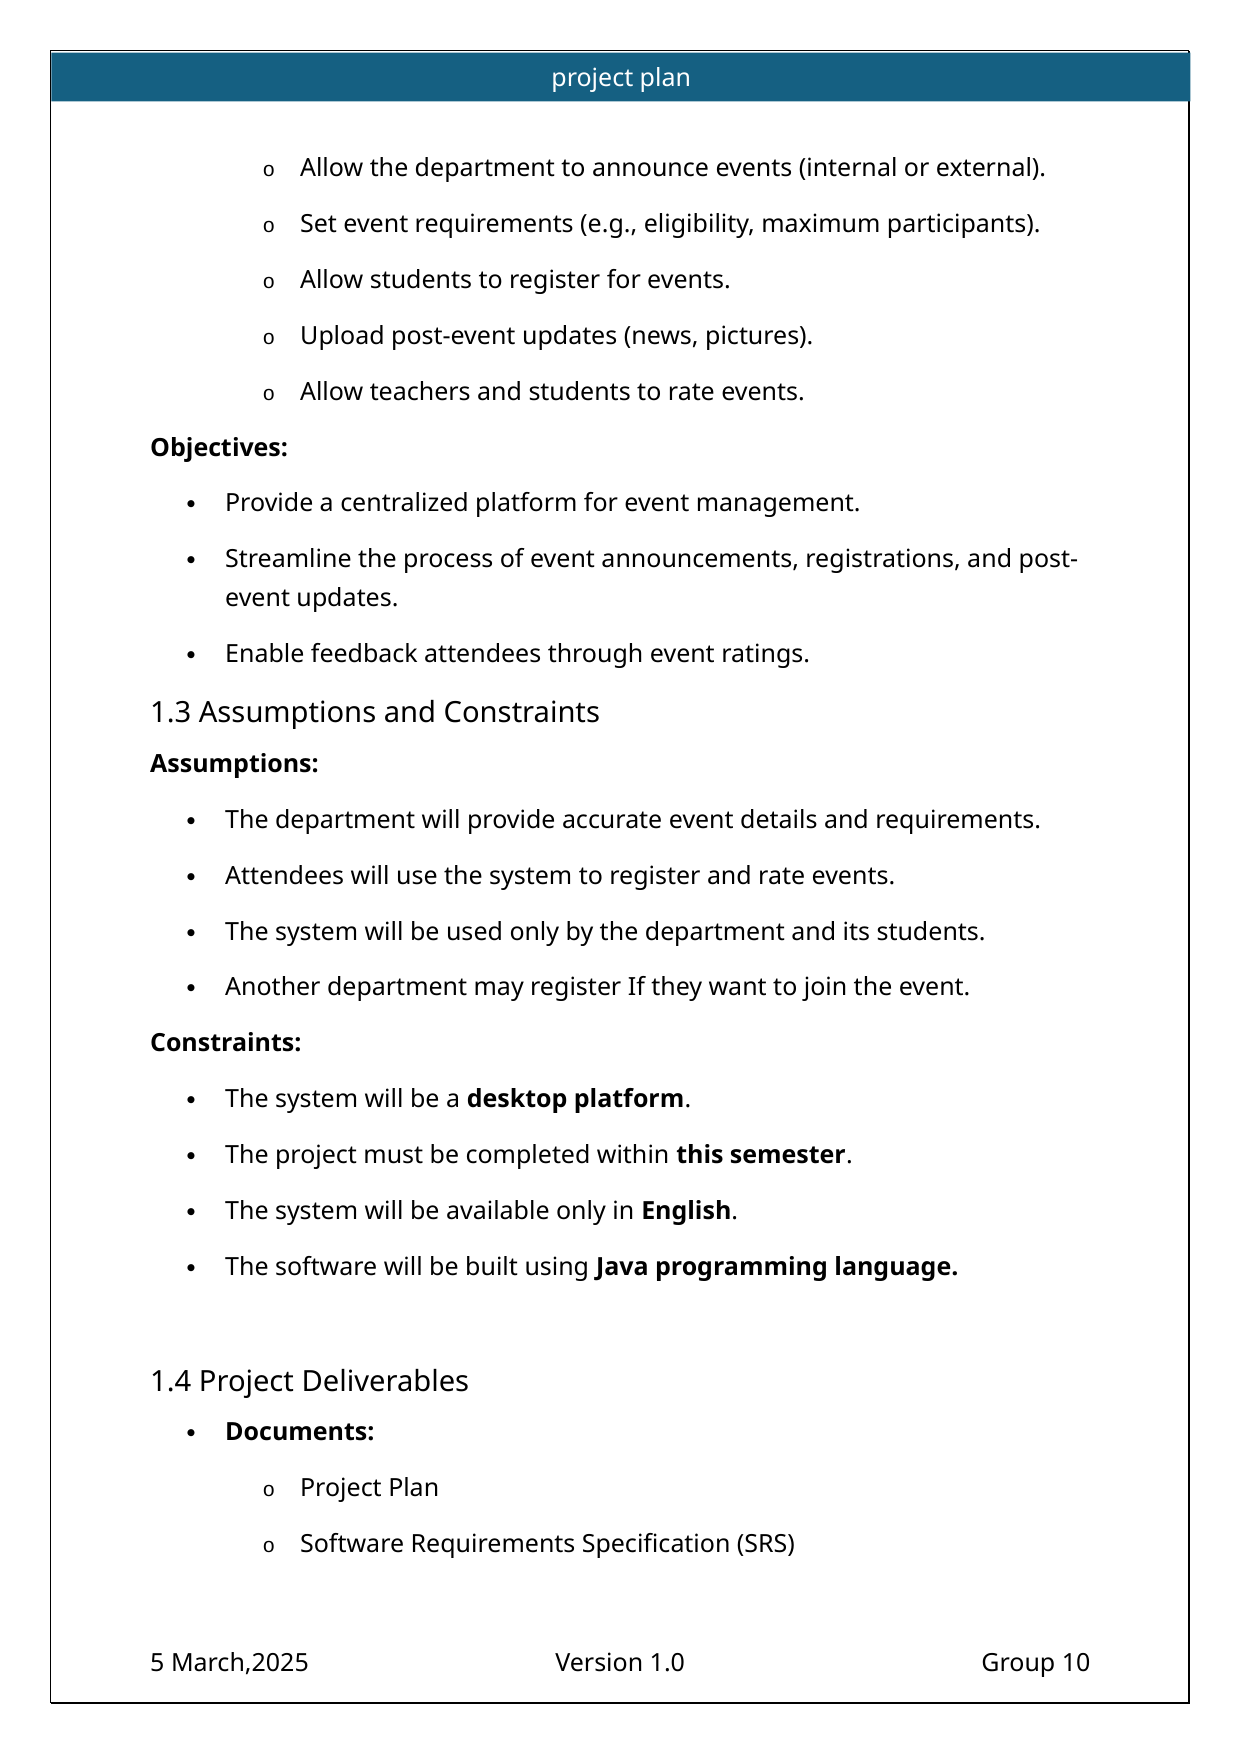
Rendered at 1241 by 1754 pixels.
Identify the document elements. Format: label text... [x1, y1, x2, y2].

list The system will be used only by the department and its students. [187, 913, 1089, 947]
list The system will be available only in English. [187, 1192, 1089, 1226]
list Another department may register If they want to join the event. [187, 969, 1089, 1003]
list Software Requirements Specification (SRS) [262, 1525, 1089, 1559]
list The project must be completed within this semester. [187, 1136, 1089, 1171]
list Provide a centralized platform for event management. [187, 485, 1089, 519]
list Documents: [187, 1414, 1089, 1448]
list Upload post-event updates (news, pictures). [262, 317, 1089, 352]
list Allow the department to announce events (internal or external). [262, 150, 1089, 184]
list Streamline the process of event announcements, registrations, and post-event updates. [187, 541, 1089, 614]
text Assumptions: [150, 746, 1089, 780]
list Allow students to register for events. [262, 262, 1089, 296]
list The software will be built using Java programming language. [187, 1248, 1089, 1282]
list Attendees will use the system to register and rate events. [187, 857, 1089, 891]
list Set event requirements (e.g., eligibility, maximum participants). [262, 206, 1089, 240]
text Constraints: [150, 1025, 1089, 1059]
list Project Plan [262, 1469, 1089, 1504]
subtitle 1.3 Assumptions and Constraints [150, 692, 1089, 731]
list The department will provide accurate event details and requirements. [187, 801, 1089, 836]
text Objectives: [150, 429, 1089, 463]
list Allow teachers and students to rate events. [262, 373, 1089, 407]
list The system will be a desktop platform. [187, 1081, 1089, 1115]
subtitle 1.4 Project Deliverables [150, 1360, 1089, 1399]
list Enable feedback attendees through event ratings. [187, 636, 1089, 670]
